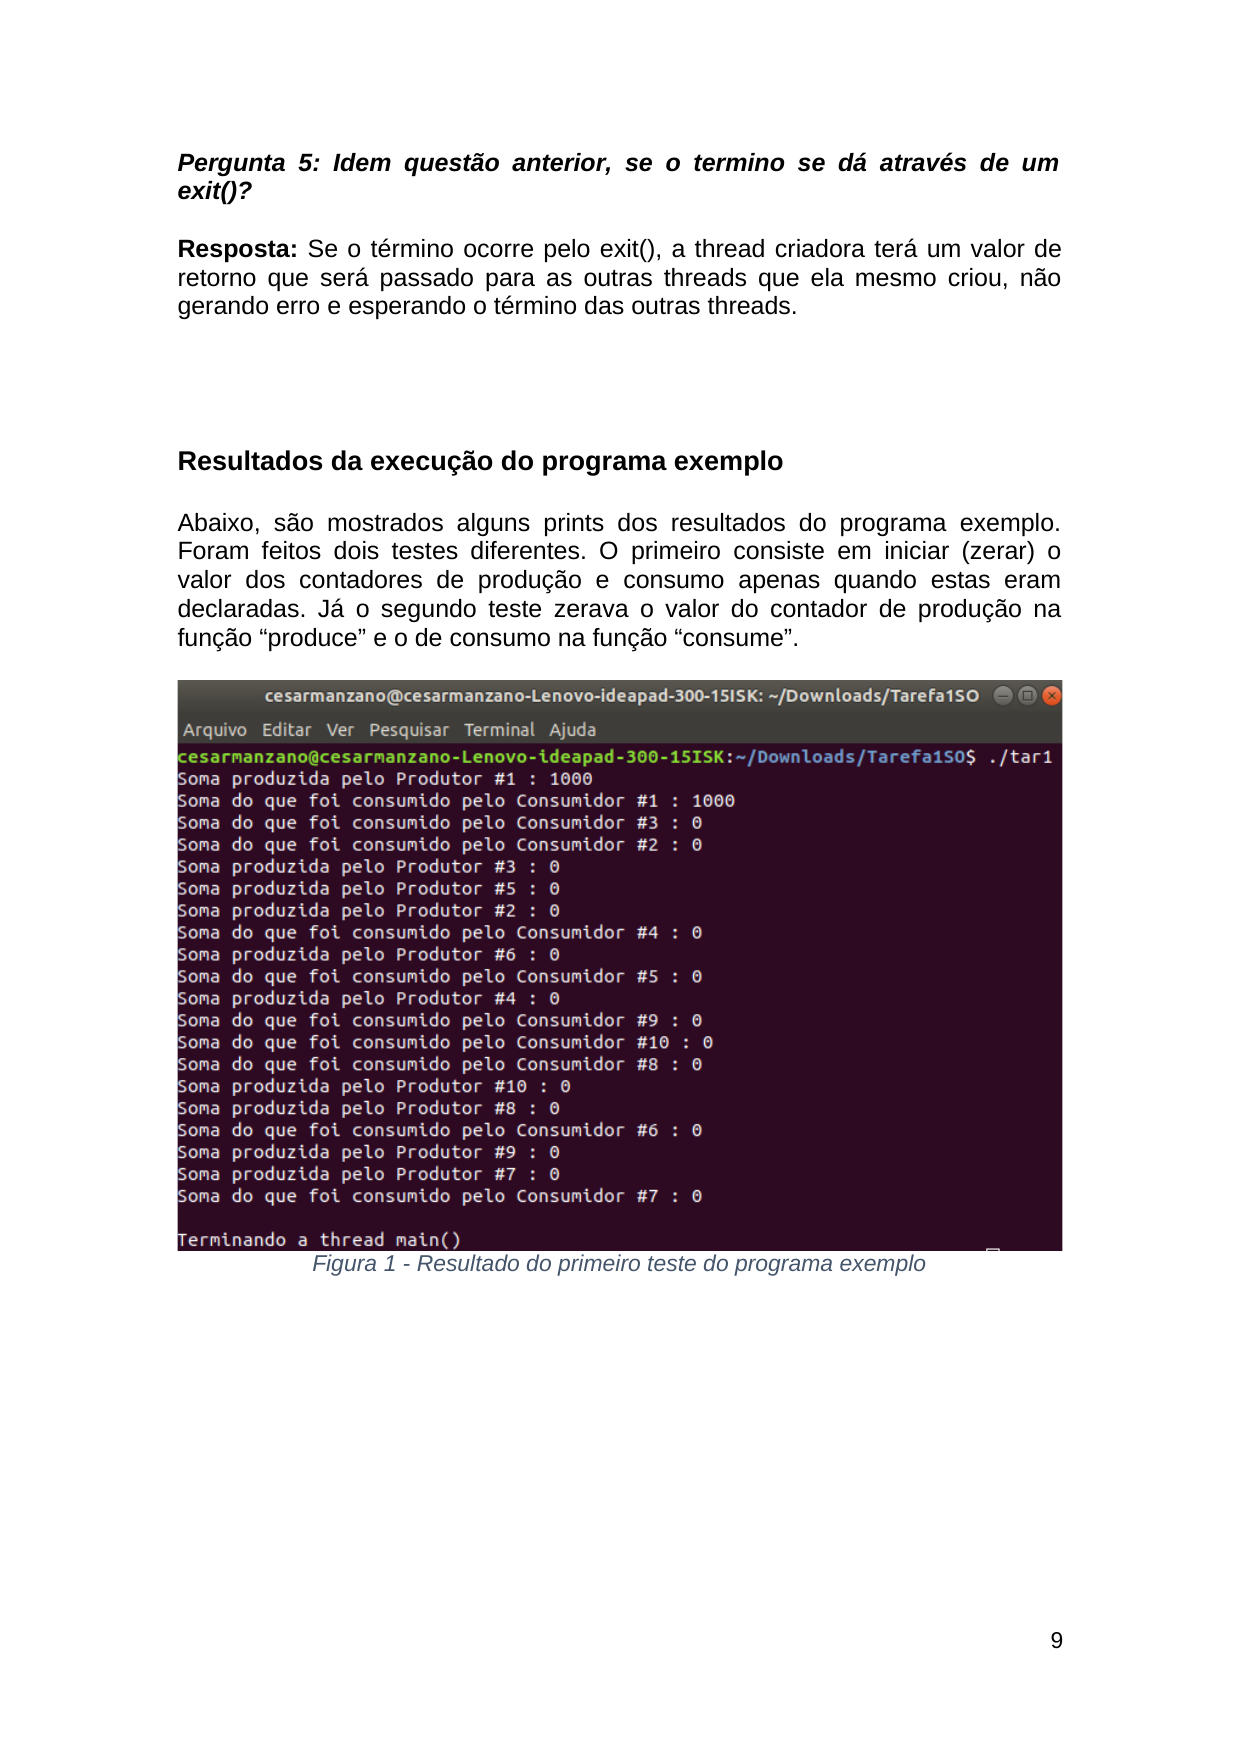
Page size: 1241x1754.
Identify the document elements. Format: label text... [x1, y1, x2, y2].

picture [177, 680, 1063, 1251]
text Resultados da execução do programa exemplo [177, 445, 1063, 476]
text Pergunta 5: Idem questão anterior, se o termino se dá através de um exit()? [177, 148, 1063, 205]
text Abaixo, são mostrados alguns prints dos resultados do programa exemplo. Foram feitos dois testes diferentes. O primeiro consiste em iniciar (zerar) o valor dos contadores de produção e consumo apenas quando estas eram declaradas. Já o segundo teste zerava o valor do contador de produção na função “produce” e o de consumo na função “consume”. [177, 508, 1063, 651]
text Figura 1 - Resultado do primeiro teste do programa exemplo [177, 1251, 1063, 1276]
